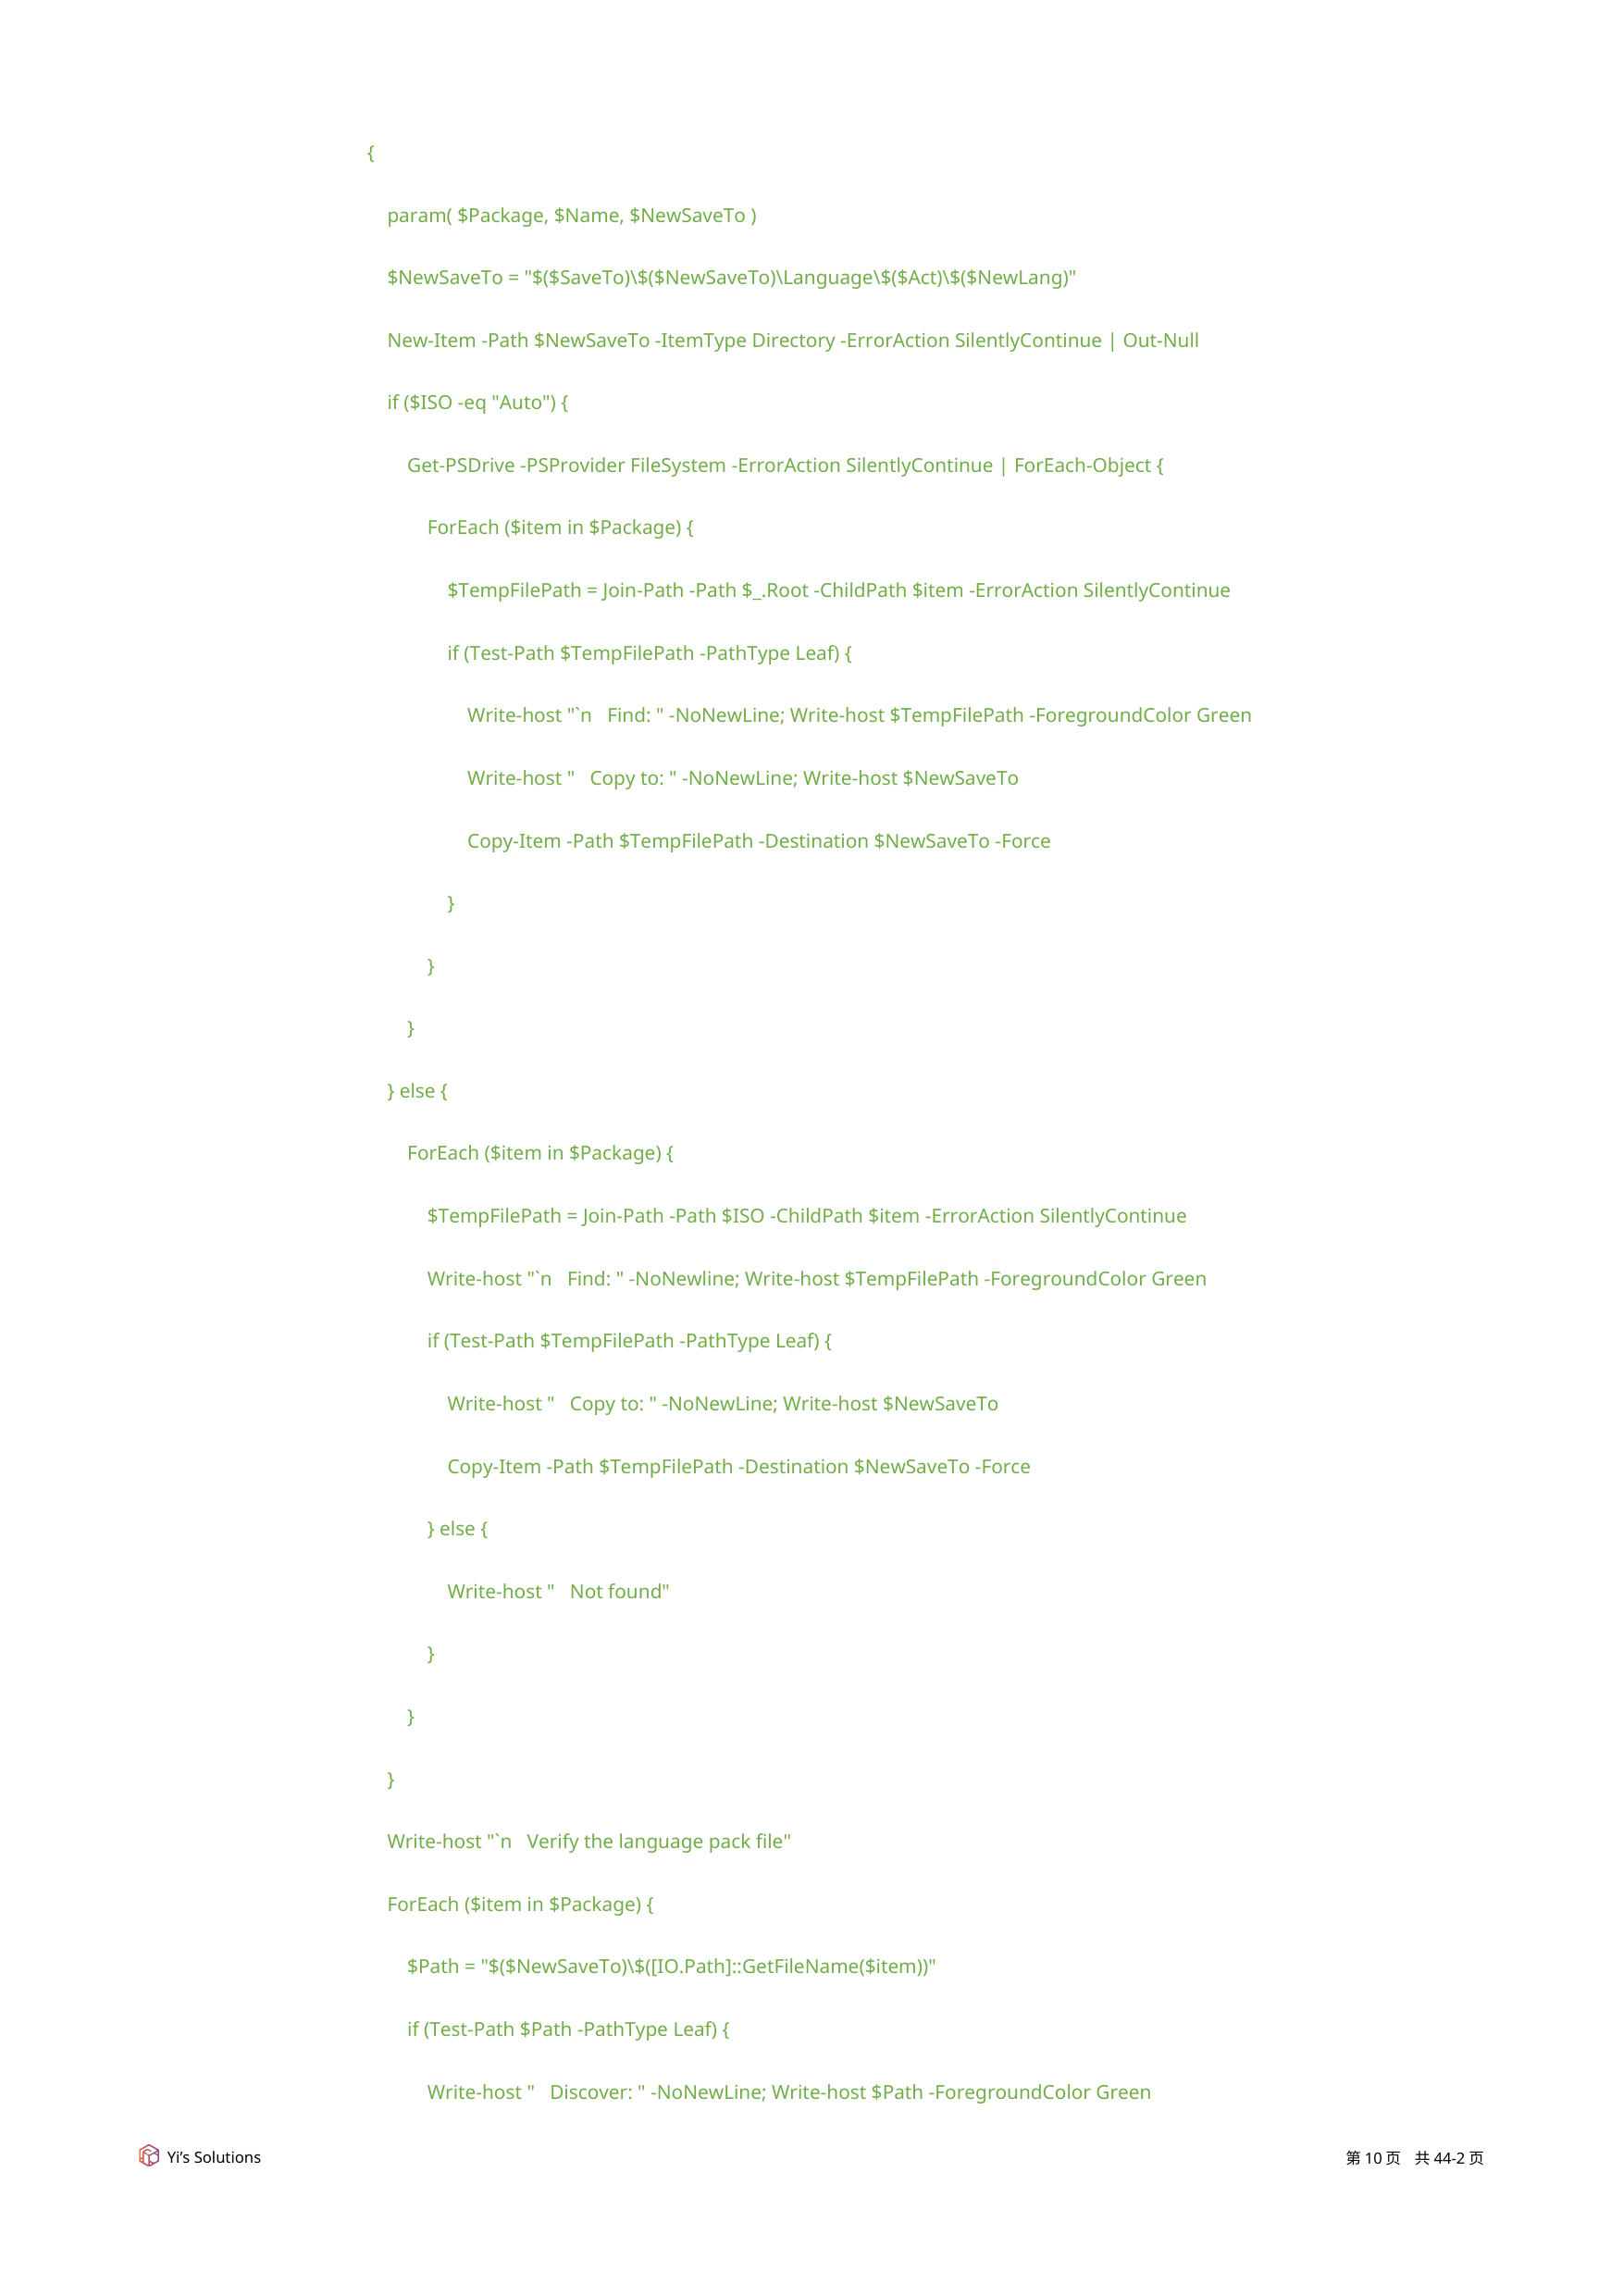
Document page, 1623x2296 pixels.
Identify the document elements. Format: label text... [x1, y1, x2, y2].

list Write-host "`n Find: " -NoNewLine; Write-host $TempFilePath -ForegroundColor Green [347, 701, 1484, 728]
list Write-host " Copy to: " -NoNewLine; Write-host $NewSaveTo [347, 1390, 1484, 1417]
list } else { [347, 1515, 1484, 1542]
list $TempFilePath = Join-Path -Path $_.Root -ChildPath $item -ErrorAction SilentlyContinue [347, 577, 1484, 603]
list Write-host "`n Verify the language pack file" [347, 1828, 1484, 1855]
picture [139, 2144, 159, 2166]
list ForEach ($item in $Package) { [347, 515, 1484, 540]
list if (Test-Path $Path -PathType Leaf) { [347, 2016, 1484, 2042]
list } [347, 952, 1484, 978]
list Copy-Item -Path $TempFilePath -Destination $NewSaveTo -Force [347, 1453, 1484, 1479]
list ForEach ($item in $Package) { [347, 1891, 1484, 1917]
list } [347, 1703, 1484, 1729]
list Write-host "`n Find: " -NoNewline; Write-host $TempFilePath -ForegroundColor Green [347, 1265, 1484, 1291]
list Get-PSDrive -PSProvider FileSystem -ErrorAction SilentlyContinue | ForEach-Object { [347, 452, 1484, 478]
list $Path = "$($NewSaveTo)\$([IO.Path]::GetFileName($item))" [347, 1954, 1484, 1980]
list { [347, 139, 1484, 165]
list Write-host " Discover: " -NoNewLine; Write-host $Path -ForegroundColor Green [347, 2079, 1484, 2104]
list Copy-Item -Path $TempFilePath -Destination $NewSaveTo -Force [347, 827, 1484, 853]
list New-Item -Path $NewSaveTo -ItemType Directory -ErrorAction SilentlyContinue | Out-Null [347, 327, 1484, 353]
list $TempFilePath = Join-Path -Path $ISO -ChildPath $item -ErrorAction SilentlyContinue [347, 1202, 1484, 1229]
list Write-host " Not found" [347, 1578, 1484, 1604]
list if ($ISO -eq "Auto") { [347, 389, 1484, 416]
list } [347, 1766, 1484, 1792]
list $NewSaveTo = "$($SaveTo)\$($NewSaveTo)\Language\$($Act)\$($NewLang)" [347, 264, 1484, 291]
list Write-host " Copy to: " -NoNewLine; Write-host $NewSaveTo [347, 764, 1484, 790]
list ForEach ($item in $Package) { [347, 1140, 1484, 1166]
list } [347, 1014, 1484, 1041]
list param( $Package, $Name, $NewSaveTo ) [347, 202, 1484, 228]
list if (Test-Path $TempFilePath -PathType Leaf) { [347, 639, 1484, 665]
list } else { [347, 1077, 1484, 1103]
list } [347, 889, 1484, 916]
list } [347, 1640, 1484, 1667]
list if (Test-Path $TempFilePath -PathType Leaf) { [347, 1327, 1484, 1354]
